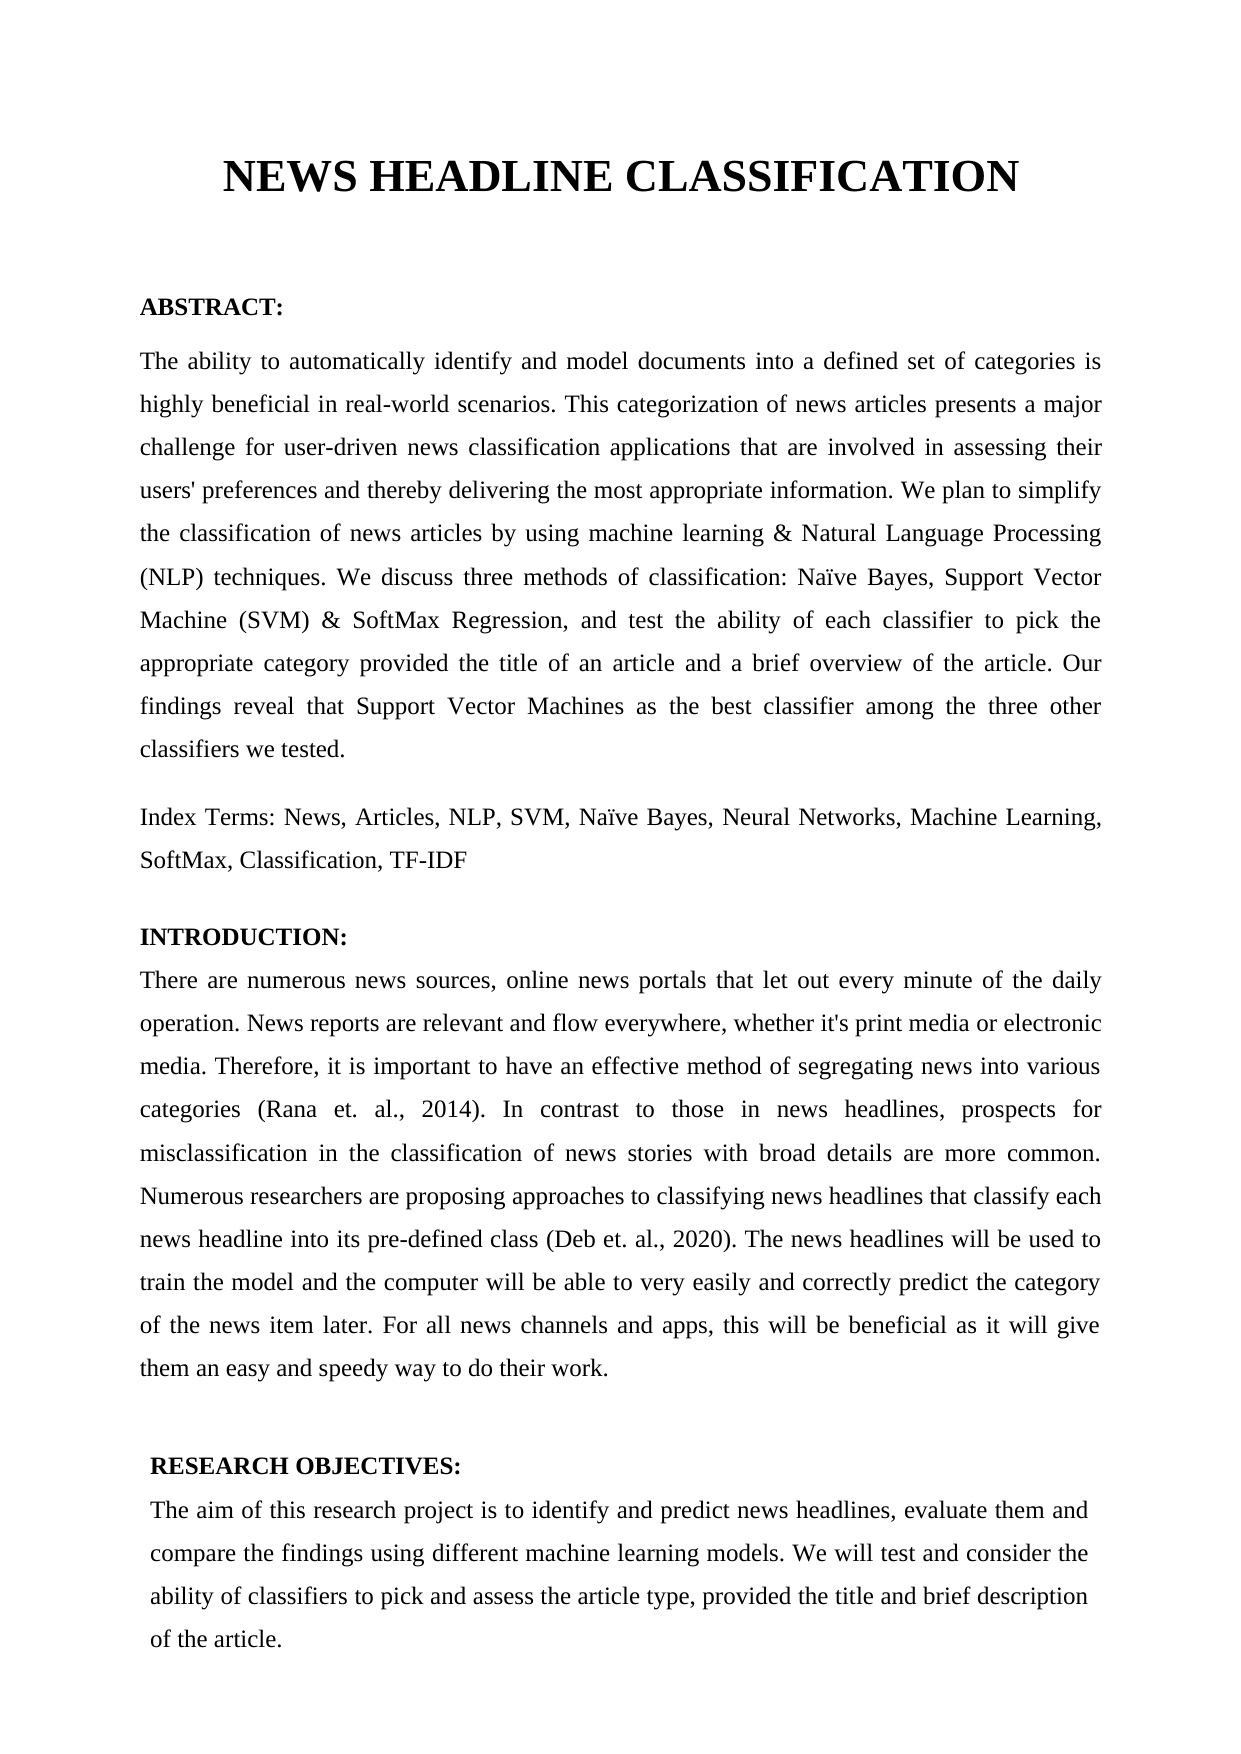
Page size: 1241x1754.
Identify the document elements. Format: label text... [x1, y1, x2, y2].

text Index Terms: News, Articles, NLP, SVM, Naïve Bayes, Neural Networks, Machine Learning, SoftMax, Classification, TF-IDF [139, 802, 1103, 874]
text There are numerous news sources, online news portals that let out every minute of the daily operation. News reports are relevant and flow everywhere, whether it's print media or electronic media. Therefore, it is important to have an effective method of segregating news into various categories (Rana et. al., 2014). In contrast to those in news headlines, prospects for misclassification in the classification of news stories with broad details are more common. Numerous researchers are proposing approaches to classifying news headlines that classify each news headline into its pre-defined class (Deb et. al., 2020). The news headlines will be used to train the model and the computer will be able to very easily and correctly predict the category of the news item later. For all news channels and apps, this will be beneficial as it will give them an easy and speedy way to do their work. [139, 965, 1103, 1382]
text The aim of this research project is to identify and predict news headlines, evaluate them and compare the findings using different machine learning models. We will test and consider the ability of classifiers to pick and assess the article type, provided the title and brief description of the article. [150, 1495, 1090, 1653]
subtitle ABSTRACT: [139, 292, 1103, 321]
text NEWS HEADLINE CLASSIFICATION [139, 148, 1103, 201]
subtitle INTRODUCTION: [139, 922, 1103, 951]
subtitle RESEARCH OBJECTIVES: [150, 1451, 1103, 1480]
text The ability to automatically identify and model documents into a defined set of categories is highly beneficial in real-world scenarios. This categorization of news articles presents a major challenge for user-driven news classification applications that are involved in assessing their users' preferences and thereby delivering the most appropriate information. We plan to simplify the classification of news articles by using machine learning & Natural Language Processing (NLP) techniques. We discuss three methods of classification: Naïve Bayes, Support Vector Machine (SVM) & SoftMax Regression, and test the ability of each classifier to pick the appropriate category provided the title of an article and a brief overview of the article. Our findings reveal that Support Vector Machines as the best classifier among the three other classifiers we tested. [139, 346, 1103, 763]
